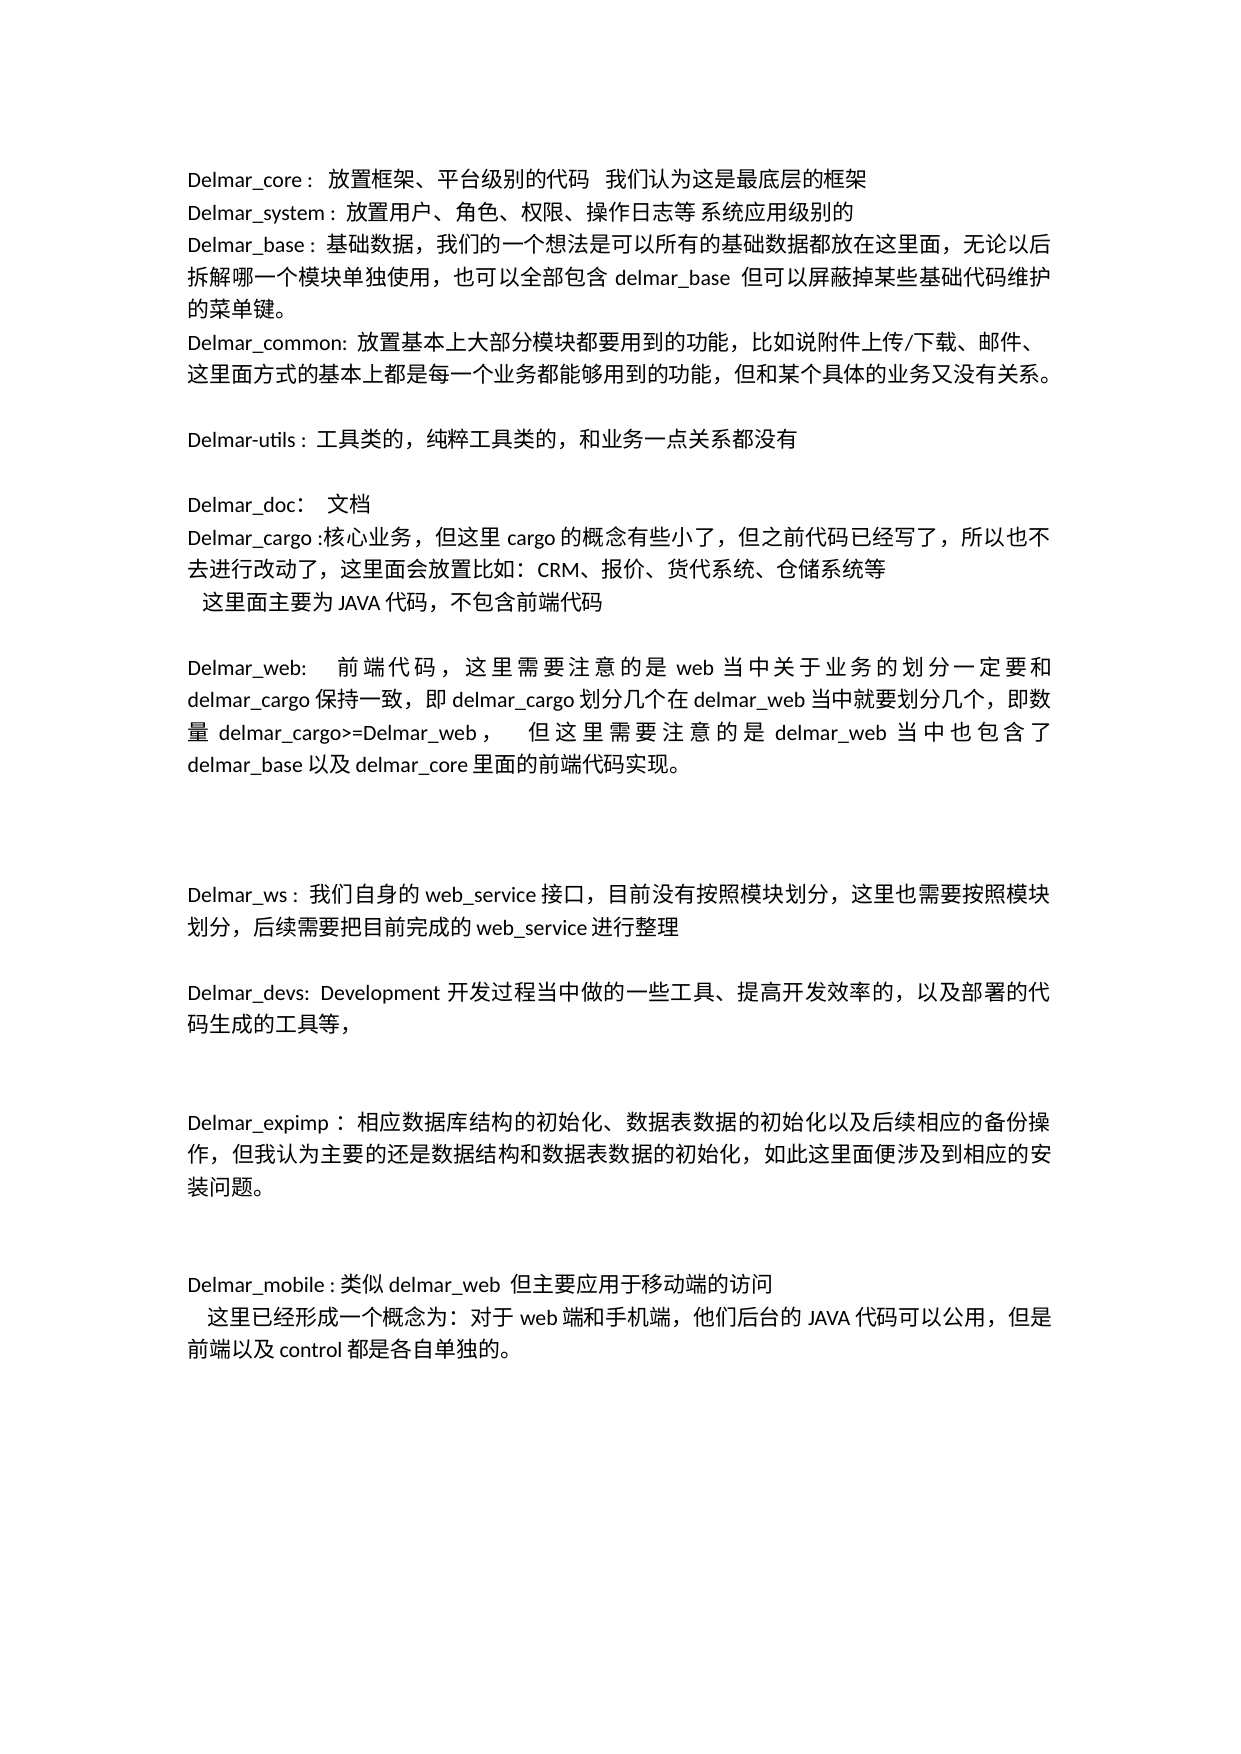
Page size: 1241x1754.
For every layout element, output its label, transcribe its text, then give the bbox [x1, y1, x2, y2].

text Delmar_cargo :核心业务，但这里cargo的概念有些小了，但之前代码已经写了，所以也不去进行改动了，这里面会放置比如：CRM、报价、货代系统、仓储系统等 [187, 519, 1053, 584]
text Delmar_ws : 我们自身的web_service接口，目前没有按照模块划分，这里也需要按照模块划分，后续需要把目前完成的web_service进行整理 [187, 877, 1053, 942]
text 这里面方式的基本上都是每一个业务都能够用到的功能，但和某个具体的业务又没有关系。 [187, 357, 1053, 389]
text Delmar_common: 放置基本上大部分模块都要用到的功能，比如说附件上传/下载、邮件、 [187, 324, 1053, 357]
text 这里已经形成一个概念为：对于web端和手机端，他们后台的JAVA代码可以公用，但是前端以及control都是各自单独的。 [187, 1299, 1053, 1364]
text Delmar_core : 放置框架、平台级别的代码 我们认为这是最底层的框架 [187, 162, 1053, 194]
text Delmar_doc： 文档 [187, 487, 1053, 519]
text Delmar_base : 基础数据，我们的一个想法是可以所有的基础数据都放在这里面，无论以后拆解哪一个模块单独使用，也可以全部包含delmar_base 但可以屏蔽掉某些基础代码维护的菜单键。 [187, 227, 1053, 324]
text Delmar_system : 放置用户、角色、权限、操作日志等 系统应用级别的 [187, 194, 1053, 227]
text 这里面主要为JAVA代码，不包含前端代码 [187, 584, 1053, 617]
text Delmar_expimp ：相应数据库结构的初始化、数据表数据的初始化以及后续相应的备份操作，但我认为主要的还是数据结构和数据表数据的初始化，如此这里面便涉及到相应的安装问题。 [187, 1104, 1053, 1202]
text Delmar_mobile : 类似delmar_web 但主要应用于移动端的访问 [187, 1267, 1053, 1299]
text Delmar-utils : 工具类的，纯粹工具类的，和业务一点关系都没有 [187, 422, 1053, 454]
text Delmar_web: 前端代码，这里需要注意的是web当中关于业务的划分一定要和delmar_cargo 保持一致，即delmar_cargo划分几个在delmar_web当中就要划分几个，即数量delmar_cargo>=Delmar_web， 但这里需要注意的是delmar_web当中也包含了delmar_base以及delmar_core里面的前端代码实现。 [187, 649, 1053, 779]
text Delmar_devs: Development 开发过程当中做的一些工具、提高开发效率的，以及部署的代码生成的工具等， [187, 974, 1053, 1039]
